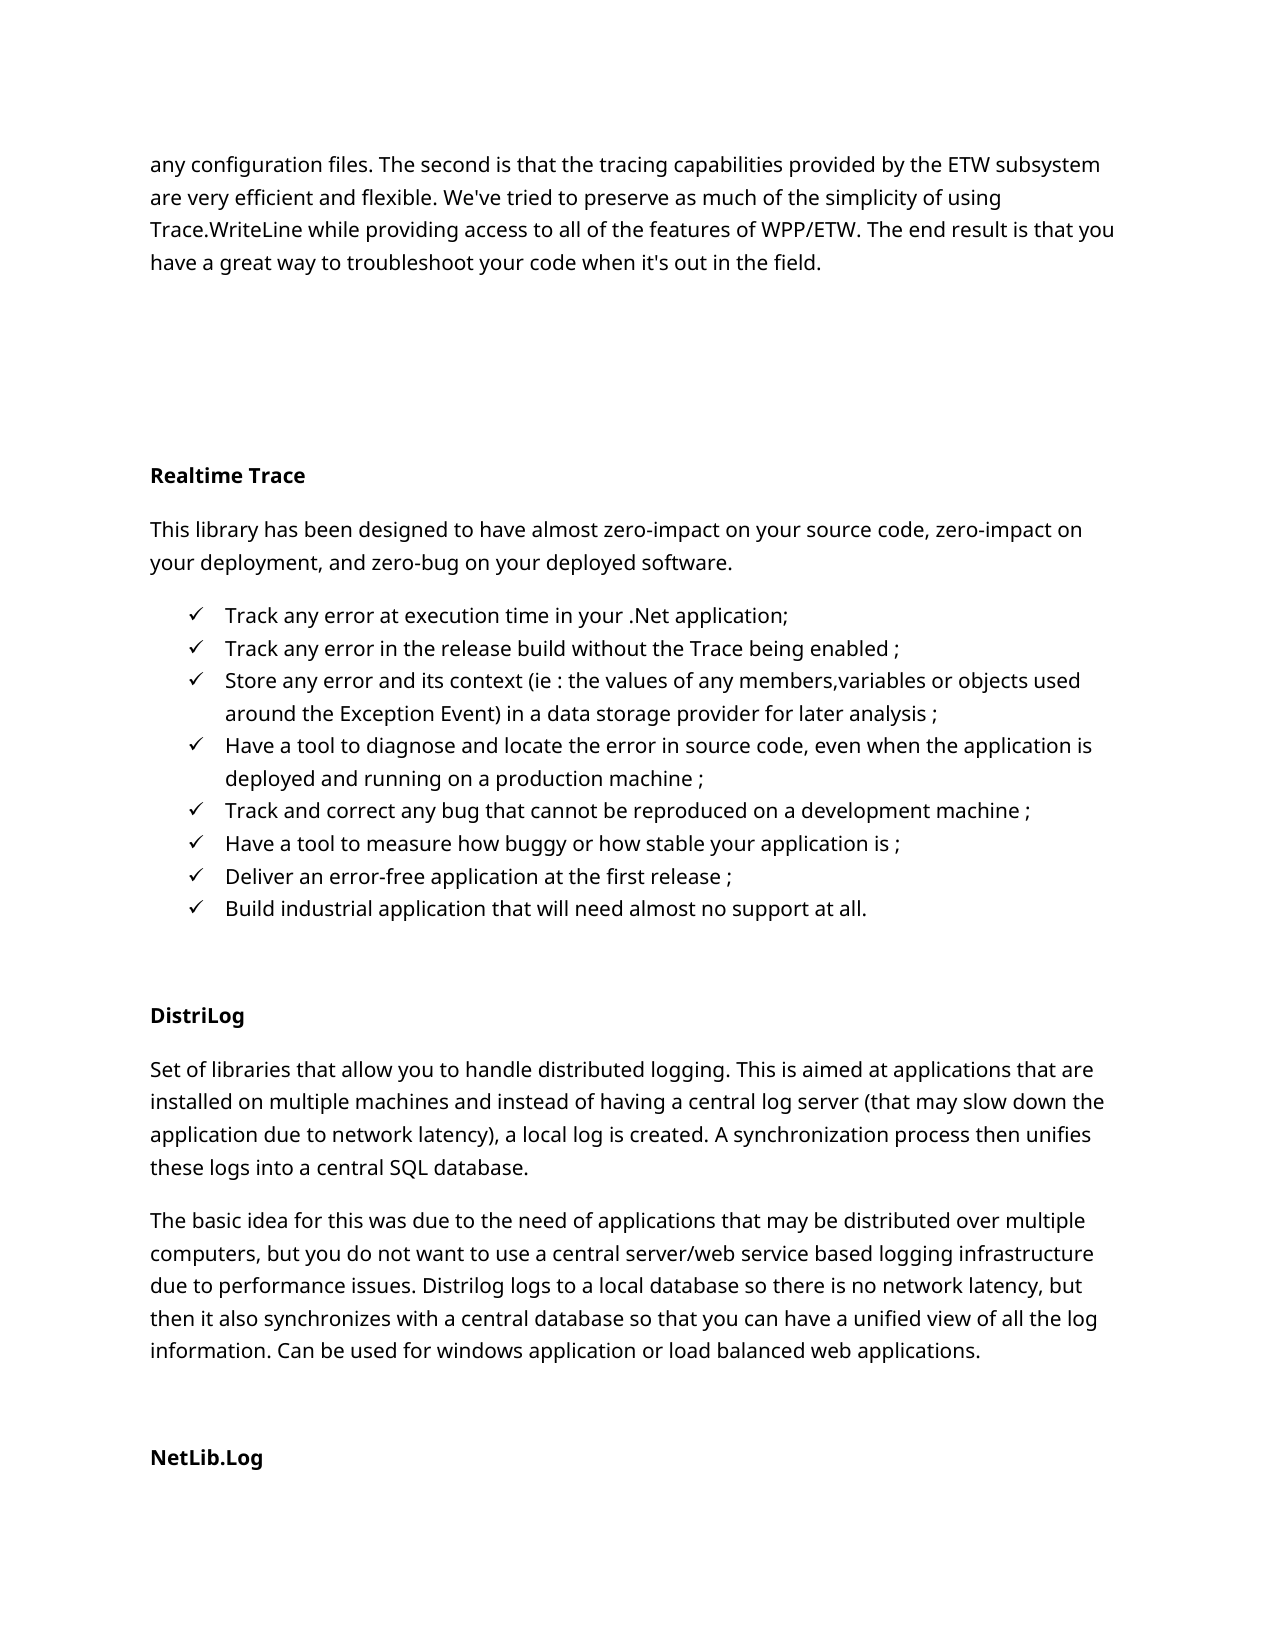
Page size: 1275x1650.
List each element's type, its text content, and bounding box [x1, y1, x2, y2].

list Build industrial application that will need almost no support at all. [187, 894, 1125, 923]
list Store any error and its context (ie : the values of any members,variables or objects used around the Exception Event) in a data storage provider for later analysis ; [187, 666, 1125, 727]
list Track any error in the release build without the Trace being enabled ; [187, 634, 1125, 662]
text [150, 150, 1125, 276]
text Realtime Trace [150, 462, 1125, 490]
text This library has been designed to have almost zero-impact on your source code, zero-impact on your deployment, and zero-bug on your deployed software. [150, 515, 1125, 576]
text Set of libraries that allow you to handle distributed logging. This is aimed at applications that are installed on multiple machines and instead of having a central log server (that may slow down the application due to network latency), a local log is created. A synchronization process then unifies these logs into a central SQL database. [150, 1055, 1125, 1181]
text NetLib.Log [150, 1443, 1125, 1472]
list Have a tool to diagnose and locate the error in source code, even when the application is deployed and running on a production machine ; [187, 731, 1125, 792]
text DistriLog [150, 1001, 1125, 1030]
list Track any error at execution time in your .Net application; [187, 601, 1125, 629]
list Have a tool to measure how buggy or how stable your application is ; [187, 829, 1125, 858]
list Track and correct any bug that cannot be reproduced on a development machine ; [187, 797, 1125, 825]
list Deliver an error-free application at the first release ; [187, 862, 1125, 890]
text The basic idea for this was due to the need of applications that may be distributed over multiple computers, but you do not want to use a central server/web service based logging infrastructure due to performance issues. Distrilog logs to a local database so there is no network latency, but then it also synchronizes with a central database so that you can have a unified view of all the log information. Can be used for windows application or load balanced web applications. [150, 1206, 1125, 1365]
